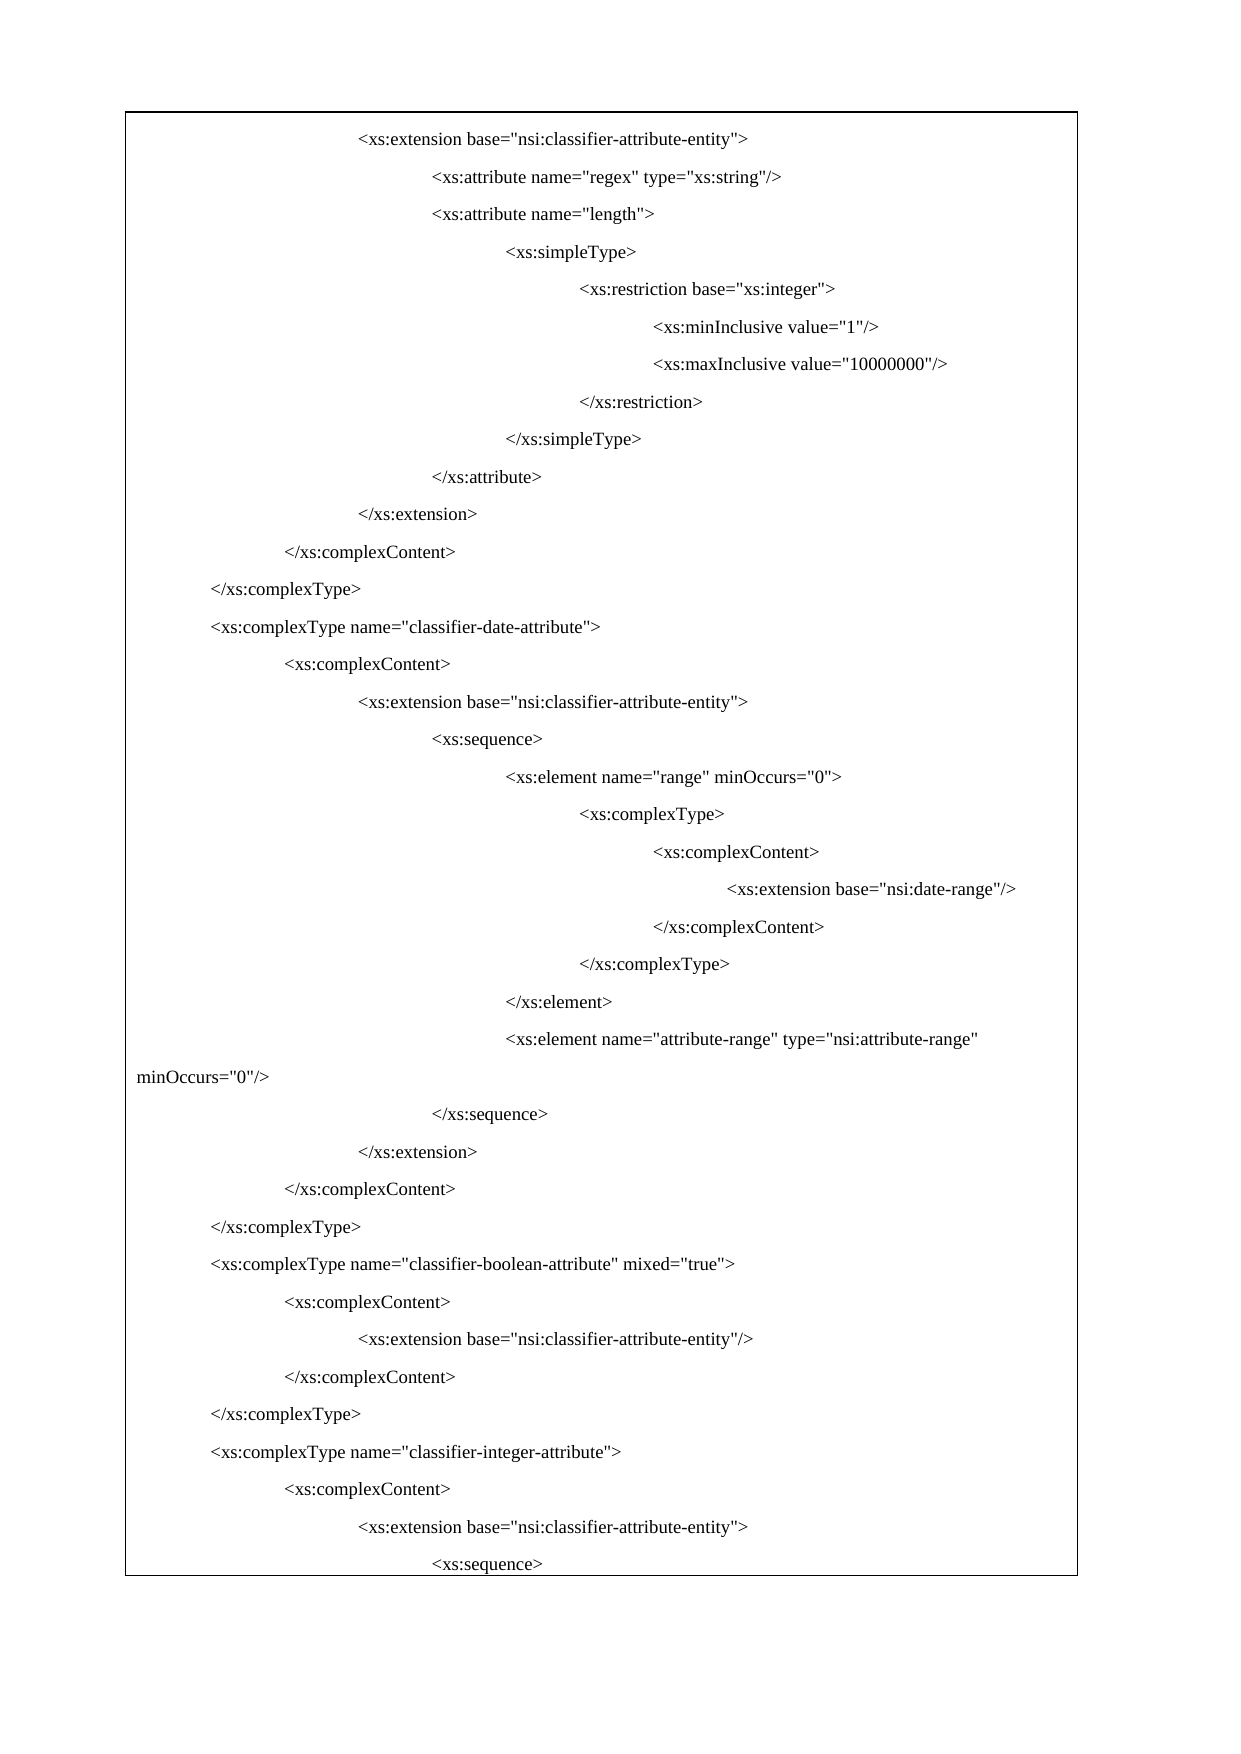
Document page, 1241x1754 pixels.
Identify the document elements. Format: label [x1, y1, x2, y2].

table_header [126, 113, 1077, 1575]
